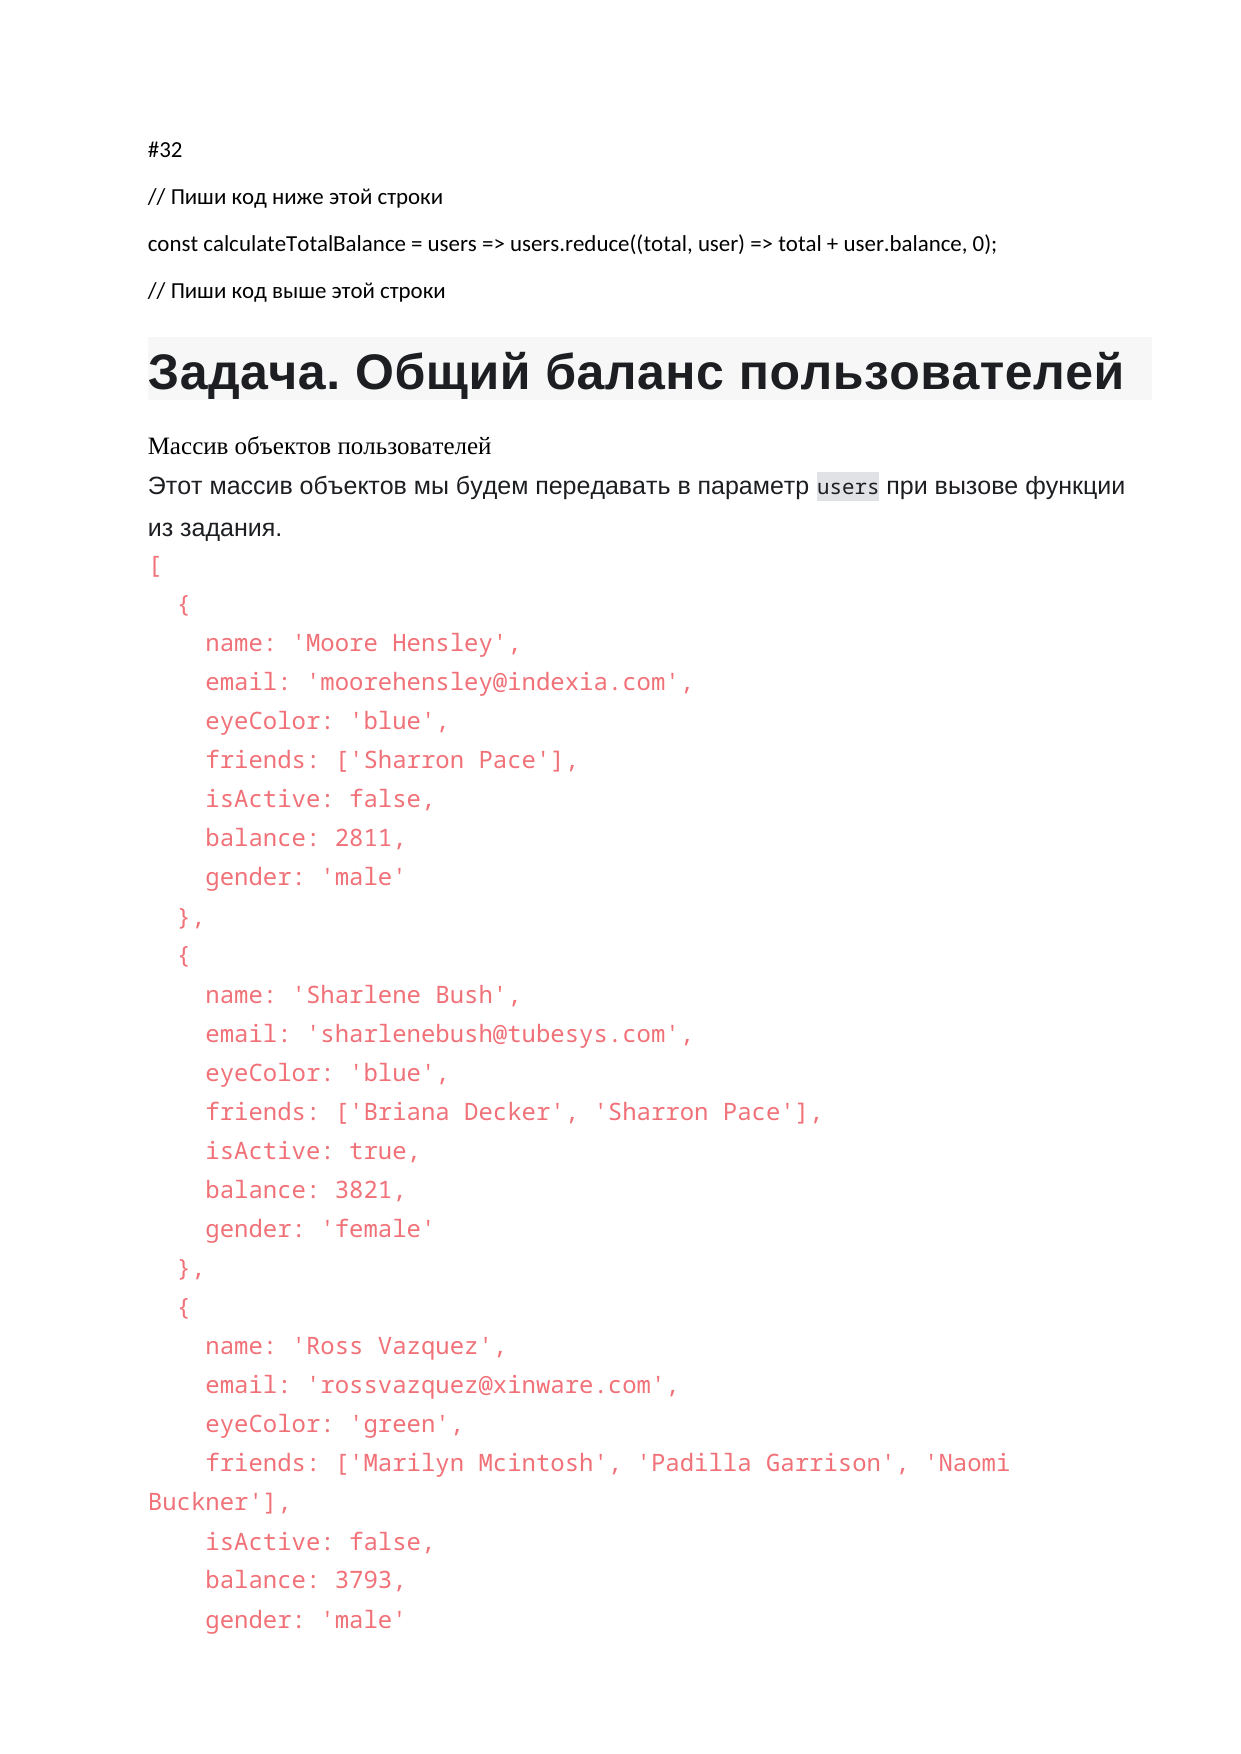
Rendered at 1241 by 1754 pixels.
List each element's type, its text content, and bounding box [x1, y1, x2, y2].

text gender: 'male' [148, 854, 1152, 893]
text eyeColor: 'blue', [148, 1049, 1152, 1088]
text name: 'Moore Hensley', [148, 619, 1152, 658]
text Задача. Общий баланс пользователей [148, 337, 1152, 400]
text balance: 2811, [148, 815, 1152, 854]
text eyeColor: 'green', [148, 1401, 1152, 1440]
text email: 'sharlenebush@tubesys.com', [148, 1010, 1152, 1049]
text Массив объектов пользователей [148, 431, 1152, 460]
text gender: 'male' [148, 1596, 1152, 1635]
text { [148, 1283, 1152, 1322]
text }, [148, 893, 1152, 932]
text [ [148, 541, 1152, 580]
text isActive: false, [148, 1518, 1152, 1557]
text name: 'Ross Vazquez', [148, 1322, 1152, 1362]
text balance: 3793, [148, 1557, 1152, 1596]
text #32 [148, 135, 1152, 163]
text friends: ['Briana Decker', 'Sharron Pace'], [148, 1088, 1152, 1127]
text // Пиши код ниже этой строки [148, 182, 1152, 210]
text const calculateTotalBalance = users => users.reduce((total, user) => total + user.balance, 0); [148, 229, 1152, 257]
text balance: 3821, [148, 1166, 1152, 1205]
text name: 'Sharlene Bush', [148, 971, 1152, 1010]
text friends: ['Sharron Pace'], [148, 737, 1152, 776]
text { [148, 580, 1152, 619]
text isActive: true, [148, 1127, 1152, 1166]
text { [148, 932, 1152, 971]
text email: 'rossvazquez@xinware.com', [148, 1362, 1152, 1401]
text email: 'moorehensley@indexia.com', [148, 658, 1152, 697]
text friends: ['Marilyn Mcintosh', 'Padilla Garrison', 'Naomi Buckner'], [148, 1440, 1152, 1518]
text Этот массив объектов мы будем передавать в параметр users при вызове функции из задания. [148, 460, 1152, 541]
text isActive: false, [148, 776, 1152, 815]
text // Пиши код выше этой строки [148, 276, 1152, 304]
text gender: 'female' [148, 1205, 1152, 1244]
text }, [148, 1244, 1152, 1283]
text eyeColor: 'blue', [148, 697, 1152, 737]
